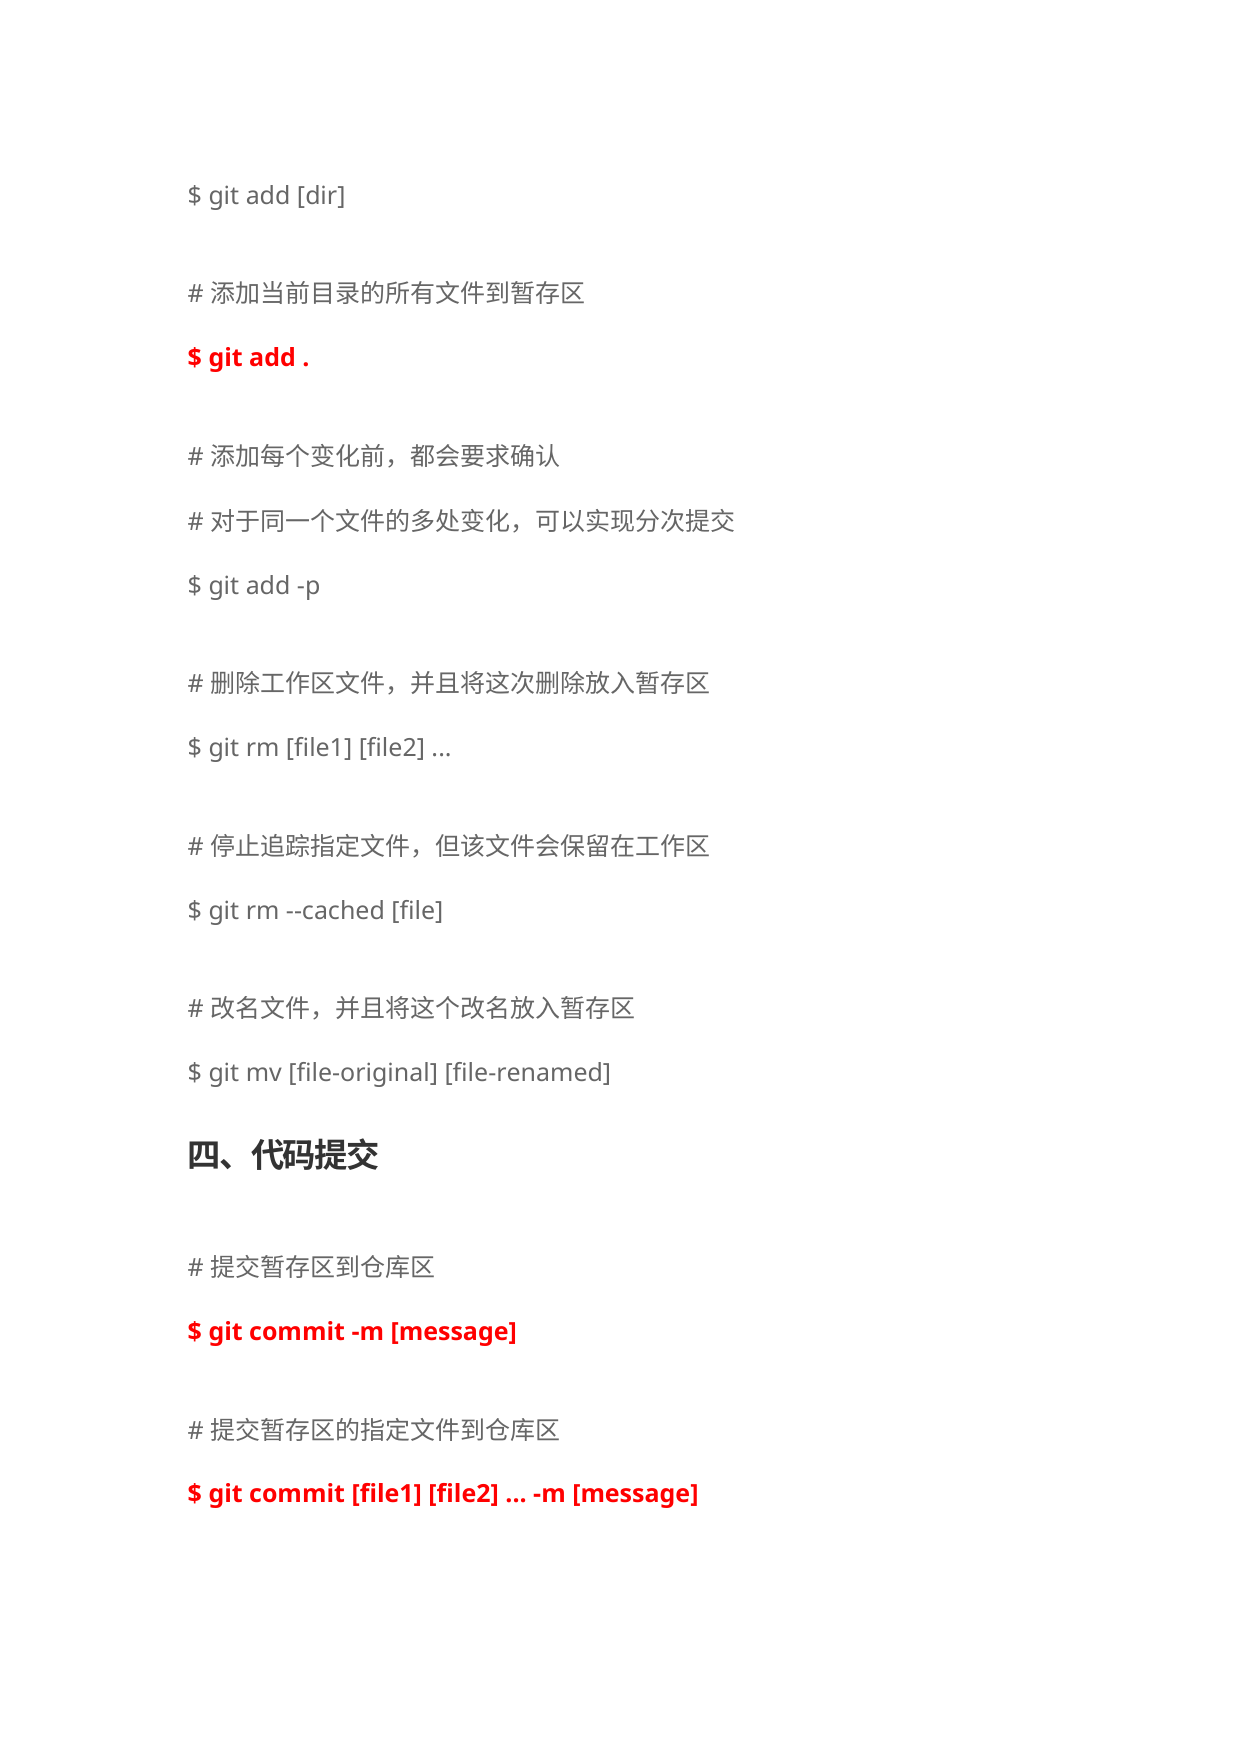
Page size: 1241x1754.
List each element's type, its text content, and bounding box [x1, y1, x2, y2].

text # 对于同一个文件的多处变化，可以实现分次提交 [187, 487, 1053, 552]
text $ git add [dir] [187, 162, 1053, 227]
text # 停止追踪指定文件，但该文件会保留在工作区 [187, 812, 1053, 877]
text 四、代码提交 [187, 1120, 1053, 1185]
text $ git add . [187, 324, 1053, 389]
text $ git add -p [187, 552, 1053, 617]
text $ git rm [file1] [file2] ... [187, 714, 1053, 779]
text $ git commit -m [message] [187, 1298, 1053, 1363]
text # 提交暂存区的指定文件到仓库区 [187, 1396, 1053, 1461]
text # 提交暂存区到仓库区 [187, 1233, 1053, 1298]
text $ git rm --cached [file] [187, 877, 1053, 942]
text # 删除工作区文件，并且将这次删除放入暂存区 [187, 649, 1053, 714]
text # 添加每个变化前，都会要求确认 [187, 422, 1053, 487]
text # 改名文件，并且将这个改名放入暂存区 [187, 974, 1053, 1039]
text $ git mv [file-original] [file-renamed] [187, 1039, 1053, 1104]
text # 添加当前目录的所有文件到暂存区 [187, 259, 1053, 324]
text $ git commit [file1] [file2] ... -m [message] [187, 1461, 1053, 1526]
